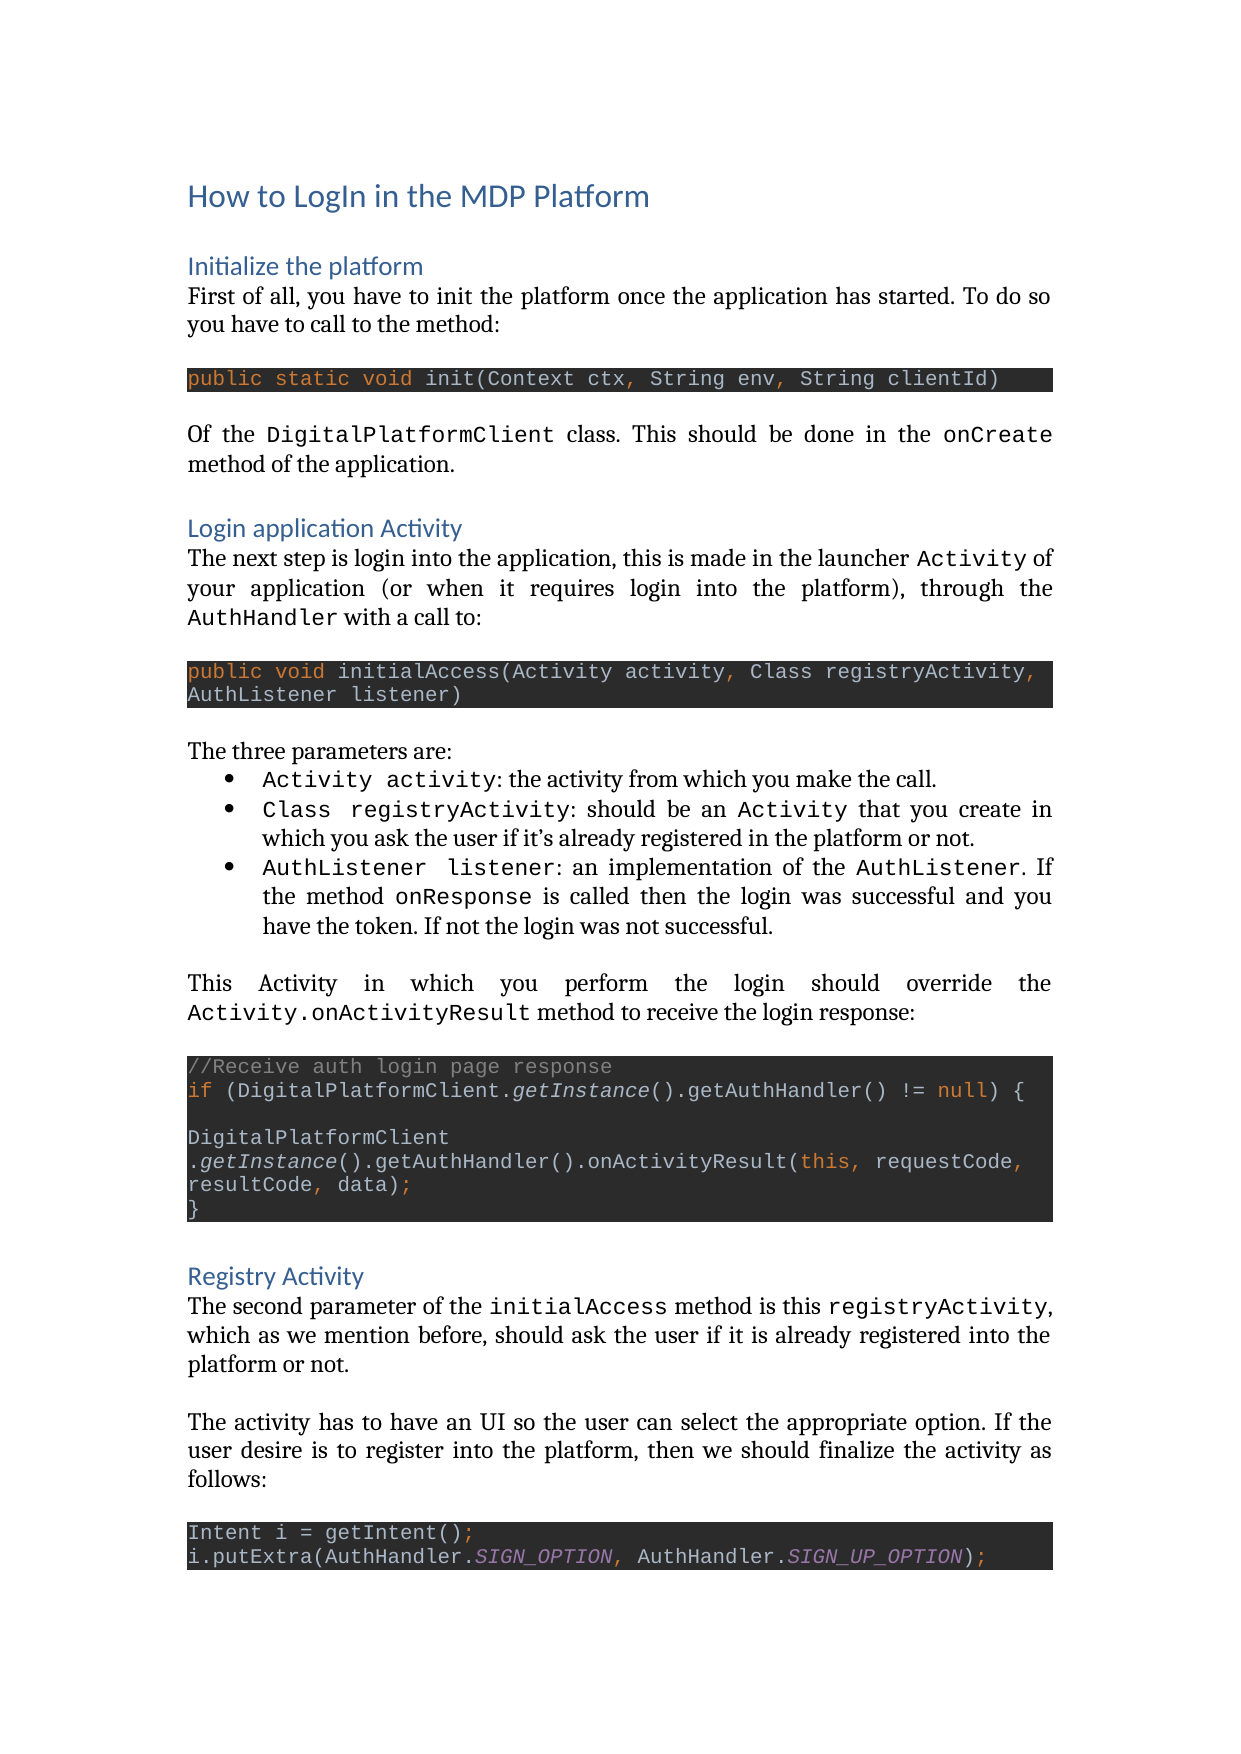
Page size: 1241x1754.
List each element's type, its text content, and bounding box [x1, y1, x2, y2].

text The next step is login into the application, this is made in the launcher Activity of your application (or when it requires login into the platform), through the AuthHandler with a call to: [187, 544, 1053, 632]
subtitle Initialize the platform [187, 249, 1053, 282]
subtitle Login application Activity [187, 511, 1053, 544]
text This Activity in which you perform the login should override the Activity.onActivityResult method to receive the login response: [187, 969, 1053, 1027]
text public static void init(Context ctx, String env, String clientId) [187, 368, 1053, 392]
text //Receive auth login page response if (DigitalPlatformClient.getInstance().getAuthHandler() != null) { DigitalPlatformClient.getInstance().getAuthHandler().onActivityResult(this, requestCode, resultCode, data); } [187, 1056, 1053, 1222]
text The activity has to have an UI so the user can select the appropriate option. If the user desire is to register into the platform, then we should finalize the activity as follows: [187, 1407, 1053, 1522]
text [187, 1522, 1053, 1570]
text public void initialAccess(Activity activity, Class registryActivity, AuthListener listener) [187, 661, 1053, 708]
list Class registryActivity: should be an Activity that you create in which you ask the user if it’s already registered in the platform or not. [225, 795, 1053, 853]
list Activity activity: the activity from which you make the call. [225, 765, 1053, 795]
subtitle Registry Activity [187, 1226, 1053, 1292]
text The second parameter of the initialAccess method is this registryActivity, which as we mention before, should ask the user if it is already registered into the platform or not. [187, 1292, 1053, 1379]
text Of the DigitalPlatformClient class. This should be done in the onCreate method of the application. [187, 420, 1053, 478]
text The three parameters are: [187, 708, 1053, 765]
subtitle How to LogIn in the MDP Platform [187, 175, 1053, 216]
list AuthListener listener: an implementation of the AuthListener. If the method onResponse is called then the login was successful and you have the token. If not the login was not successful. [225, 853, 1053, 940]
text First of all, you have to init the platform once the application has started. To do so you have to call to the method: [187, 282, 1053, 339]
